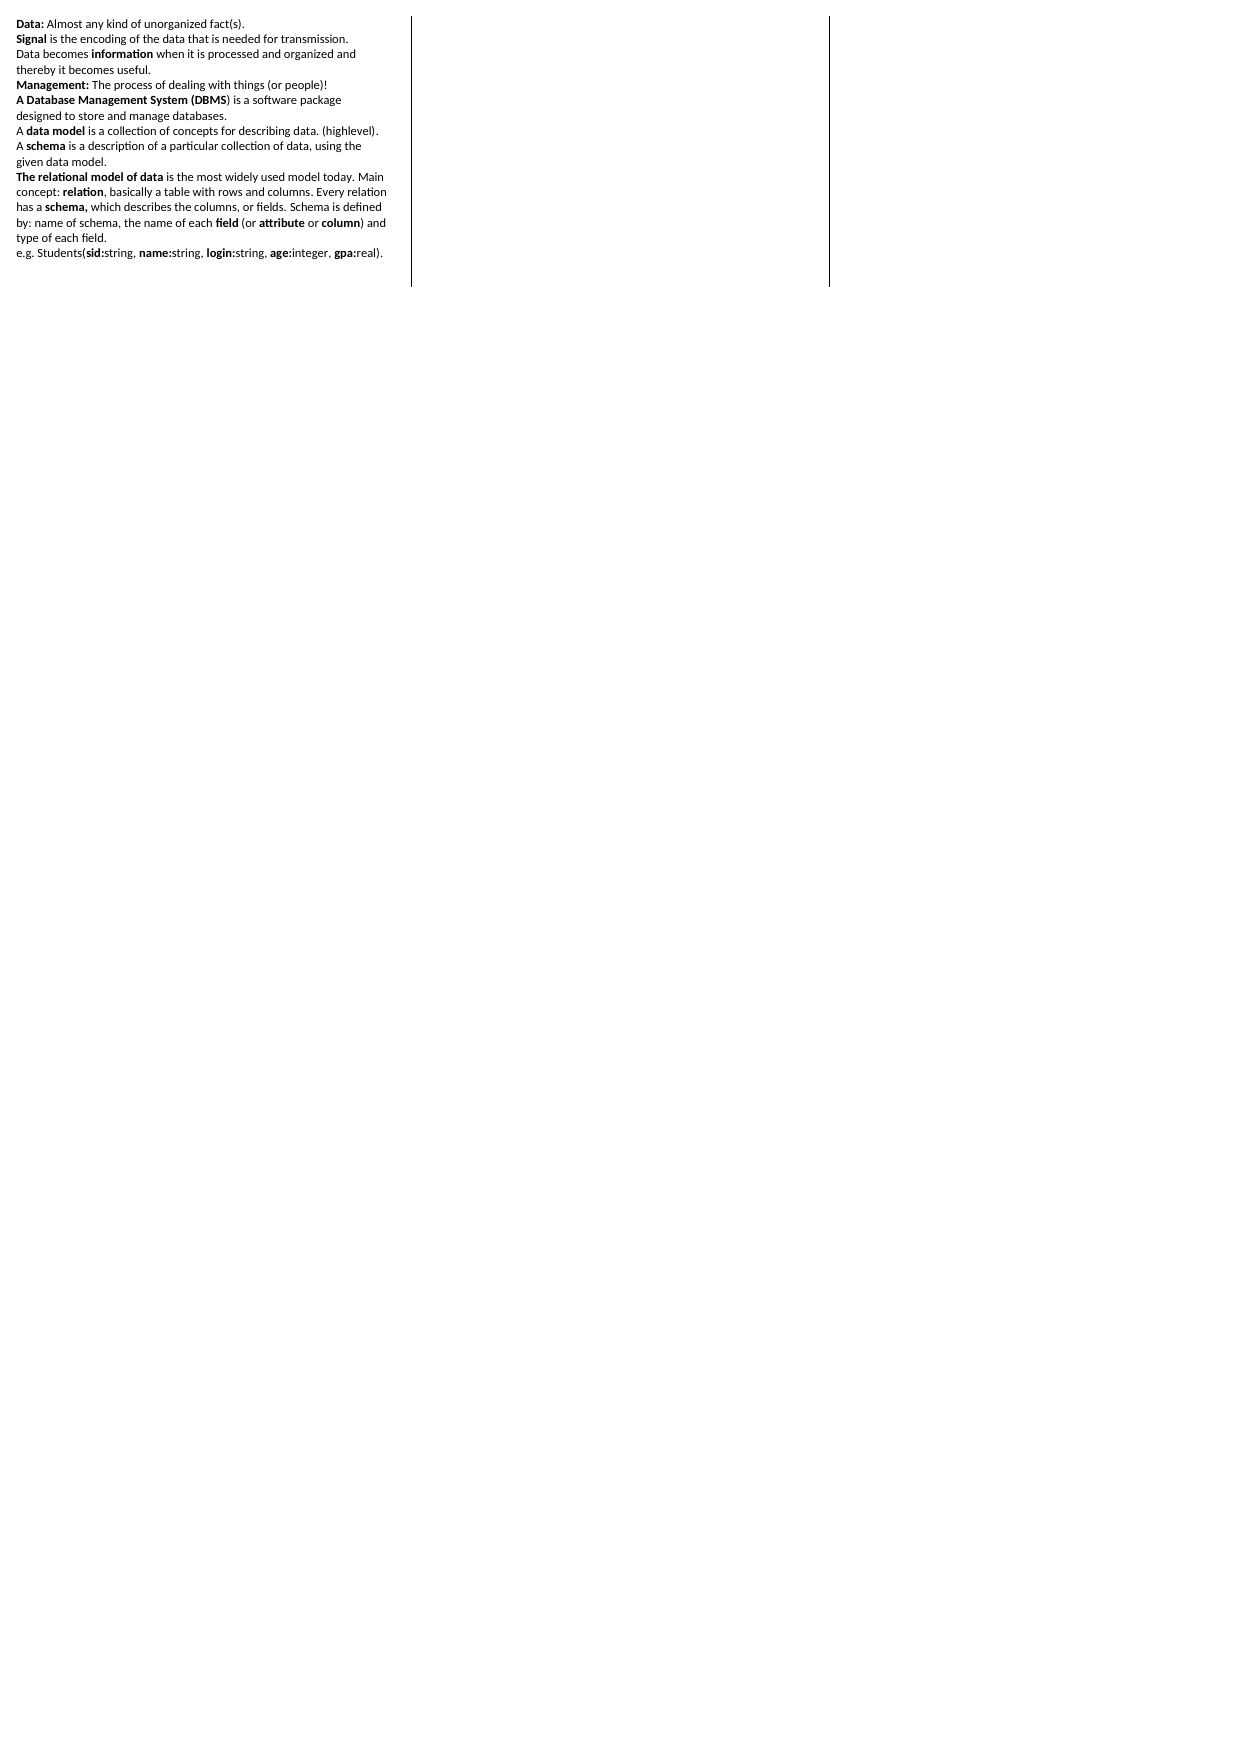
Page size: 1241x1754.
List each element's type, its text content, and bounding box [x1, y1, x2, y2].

list e.g. Students(sid:string, name:string, login:string, age:integer, gpa:real). [16, 246, 389, 261]
list A data model is a collection of concepts for describing data. (highlevel). [16, 123, 389, 138]
list The relational model of data is the most widely used model today. Main concept: relation, basically a table with rows and columns. Every relation has a schema, which describes the columns, or fields. Schema is defined by: name of schema, the name of each field (or attribute or column) and type of each field. [16, 169, 389, 246]
list Data: Almost any kind of unorganized fact(s). [16, 16, 389, 31]
list Data becomes information when it is processed and organized and thereby it becomes useful. [16, 47, 389, 77]
list Signal is the encoding of the data that is needed for transmission. [16, 31, 389, 47]
list designed to store and manage databases. [16, 108, 389, 123]
list A Database Management System (DBMS) is a software package [16, 92, 389, 108]
list A schema is a description of a particular collection of data, using the given data model. [16, 138, 389, 169]
list Management: The process of dealing with things (or people)! [16, 77, 389, 92]
